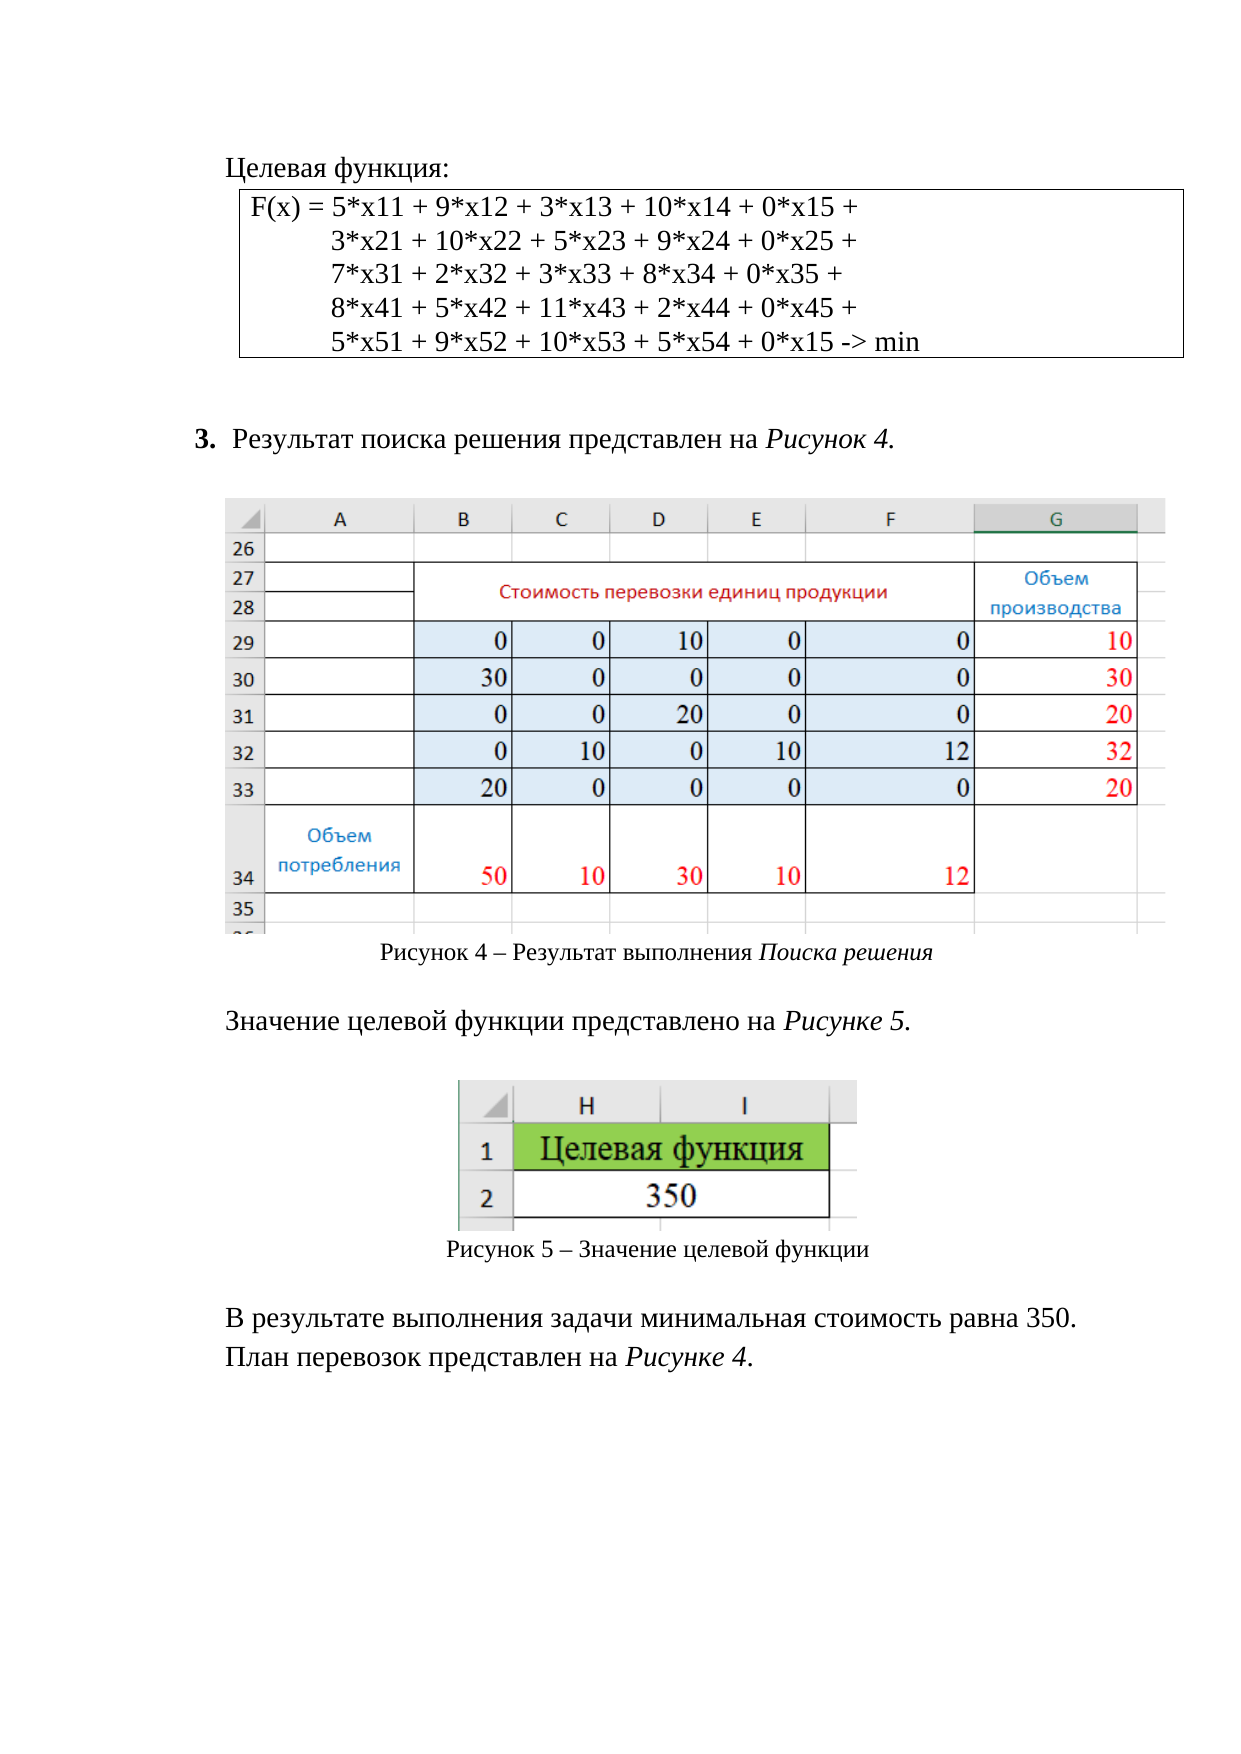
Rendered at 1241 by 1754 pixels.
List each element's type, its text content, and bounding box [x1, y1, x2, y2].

text Значение целевой функции представлено на Рисунке 5. [150, 1003, 1090, 1037]
text В результате выполнения задачи минимальная стоимость равна 350. План перевозок представлен на Рисунке 4. [225, 1300, 1090, 1372]
text Целевая функция: [150, 150, 1090, 183]
text Рисунок 4 – Результат выполнения Поиска решения [150, 937, 1090, 966]
table_header F(x) = 5*x11 + 9*x12 + 3*x13 + 10*x14 + 0*x15 + 3*x21 + 10*x22 + 5*x23 + 9*x24 + 0*x25 + 7*x31 + 2*x32 + 3*x33 + 8*x34 + 0*x35 + 8*x41 + 5*x42 + 11*x43 + 2*x44 + 0*x45 + 5*x51 + 9*x52 + 10*x53 + 5*x54 + 0*x15 -> min [240, 190, 1183, 357]
picture [225, 498, 1166, 934]
list Результат поиска решения представлен на Рисунок 4. [194, 421, 1090, 454]
picture [458, 1080, 857, 1231]
text Рисунок 5 – Значение целевой функции [150, 1234, 1090, 1263]
